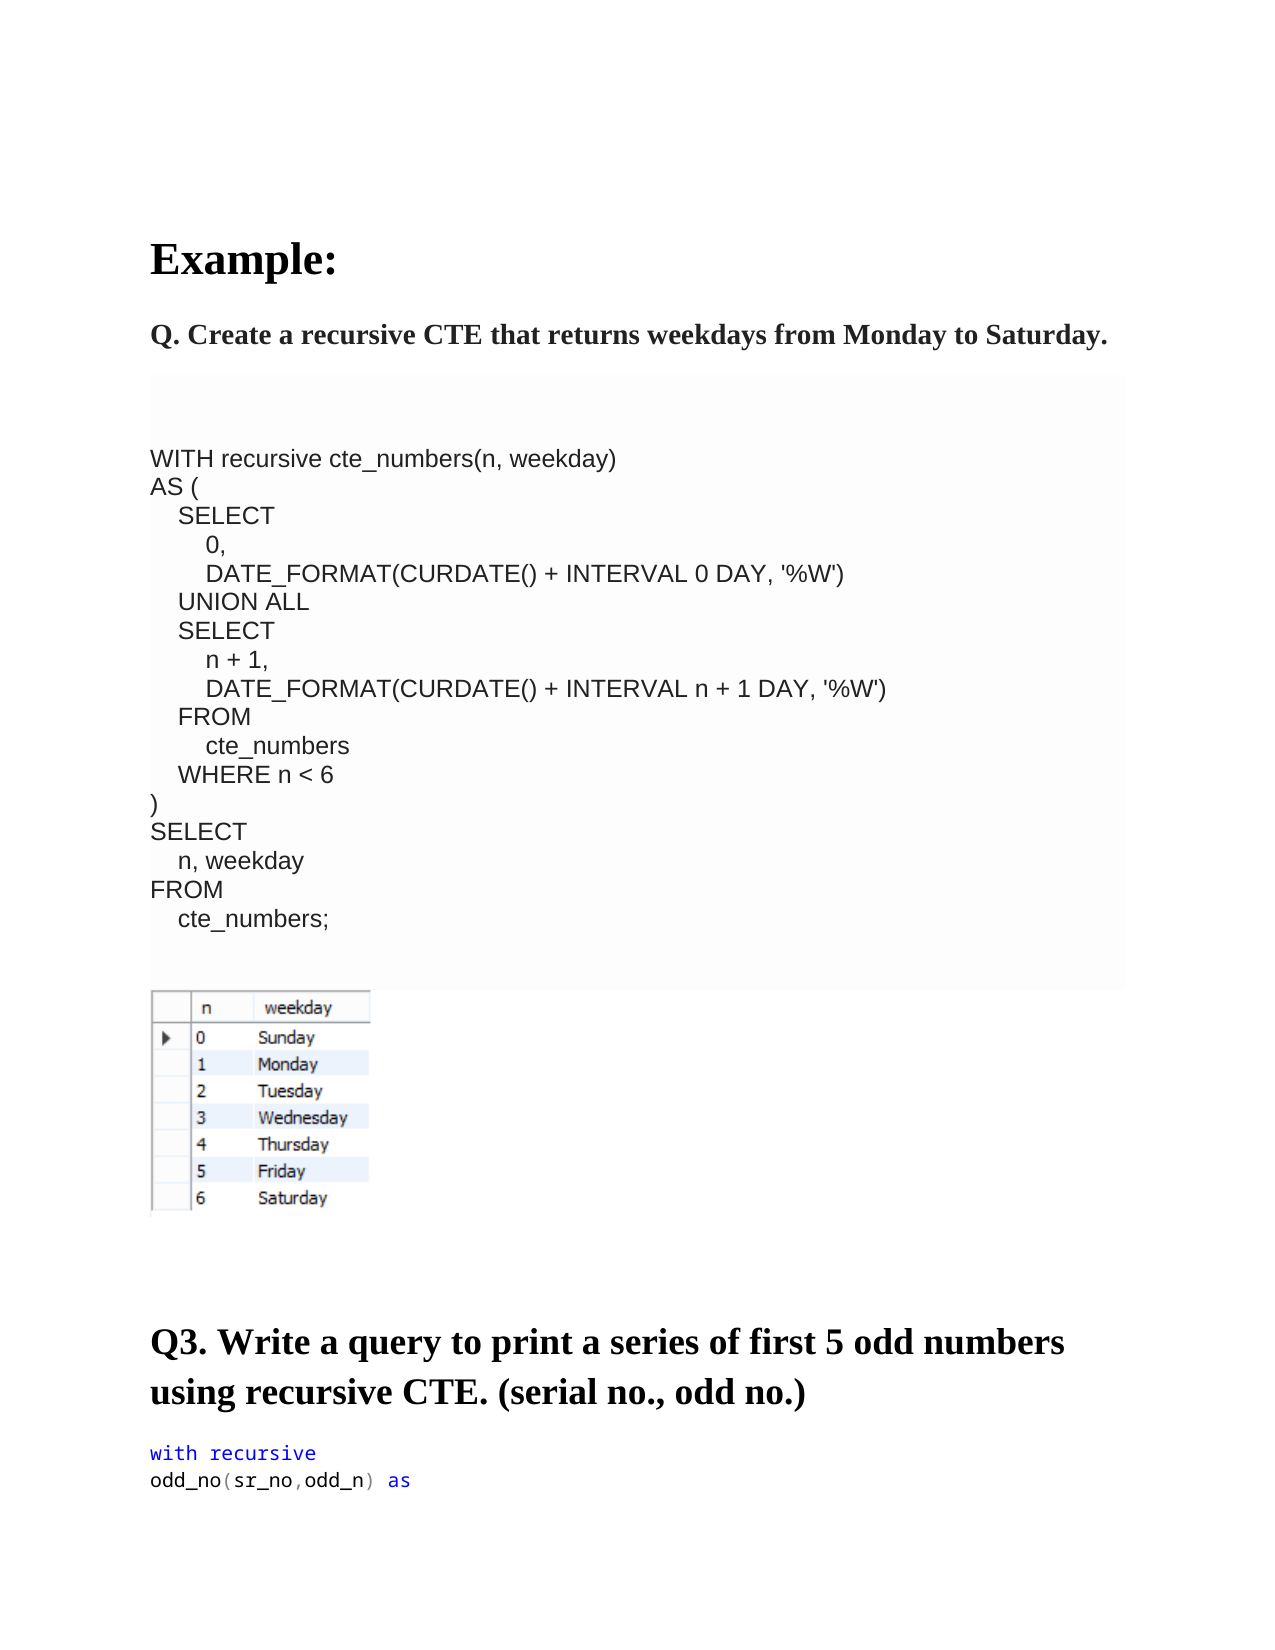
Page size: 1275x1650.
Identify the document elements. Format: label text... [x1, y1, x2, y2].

text WITH recursive cte_numbers(n, weekday) [150, 375, 1125, 472]
text DATE_FORMAT(CURDATE() + INTERVAL 0 DAY, '%W') [150, 558, 1125, 587]
text DATE_FORMAT(CURDATE() + INTERVAL n + 1 DAY, '%W') [150, 673, 1125, 702]
text Example: [150, 231, 1125, 284]
text odd_no(sr_no,odd_n) as [150, 1467, 1125, 1494]
text 0, [150, 530, 1125, 558]
text cte_numbers; [150, 903, 1125, 932]
text n, weekday [150, 846, 1125, 875]
text UNION ALL [150, 587, 1125, 616]
picture [150, 989, 377, 1217]
text FROM [150, 875, 1125, 903]
text cte_numbers [150, 731, 1125, 760]
text AS ( [150, 472, 1125, 501]
text Q3. Write a query to print a series of first 5 odd numbers using recursive CTE. (serial no., odd no.) [150, 1320, 1125, 1412]
text with recursive [150, 1440, 1125, 1467]
text SELECT [150, 501, 1125, 530]
text FROM [150, 702, 1125, 731]
text ) [150, 788, 1125, 817]
text WHERE n < 6 [150, 760, 1125, 788]
text n + 1, [150, 645, 1125, 673]
text SELECT [150, 817, 1125, 846]
text SELECT [150, 616, 1125, 645]
text Q. Create a recursive CTE that returns weekdays from Monday to Saturday. [150, 317, 1125, 350]
